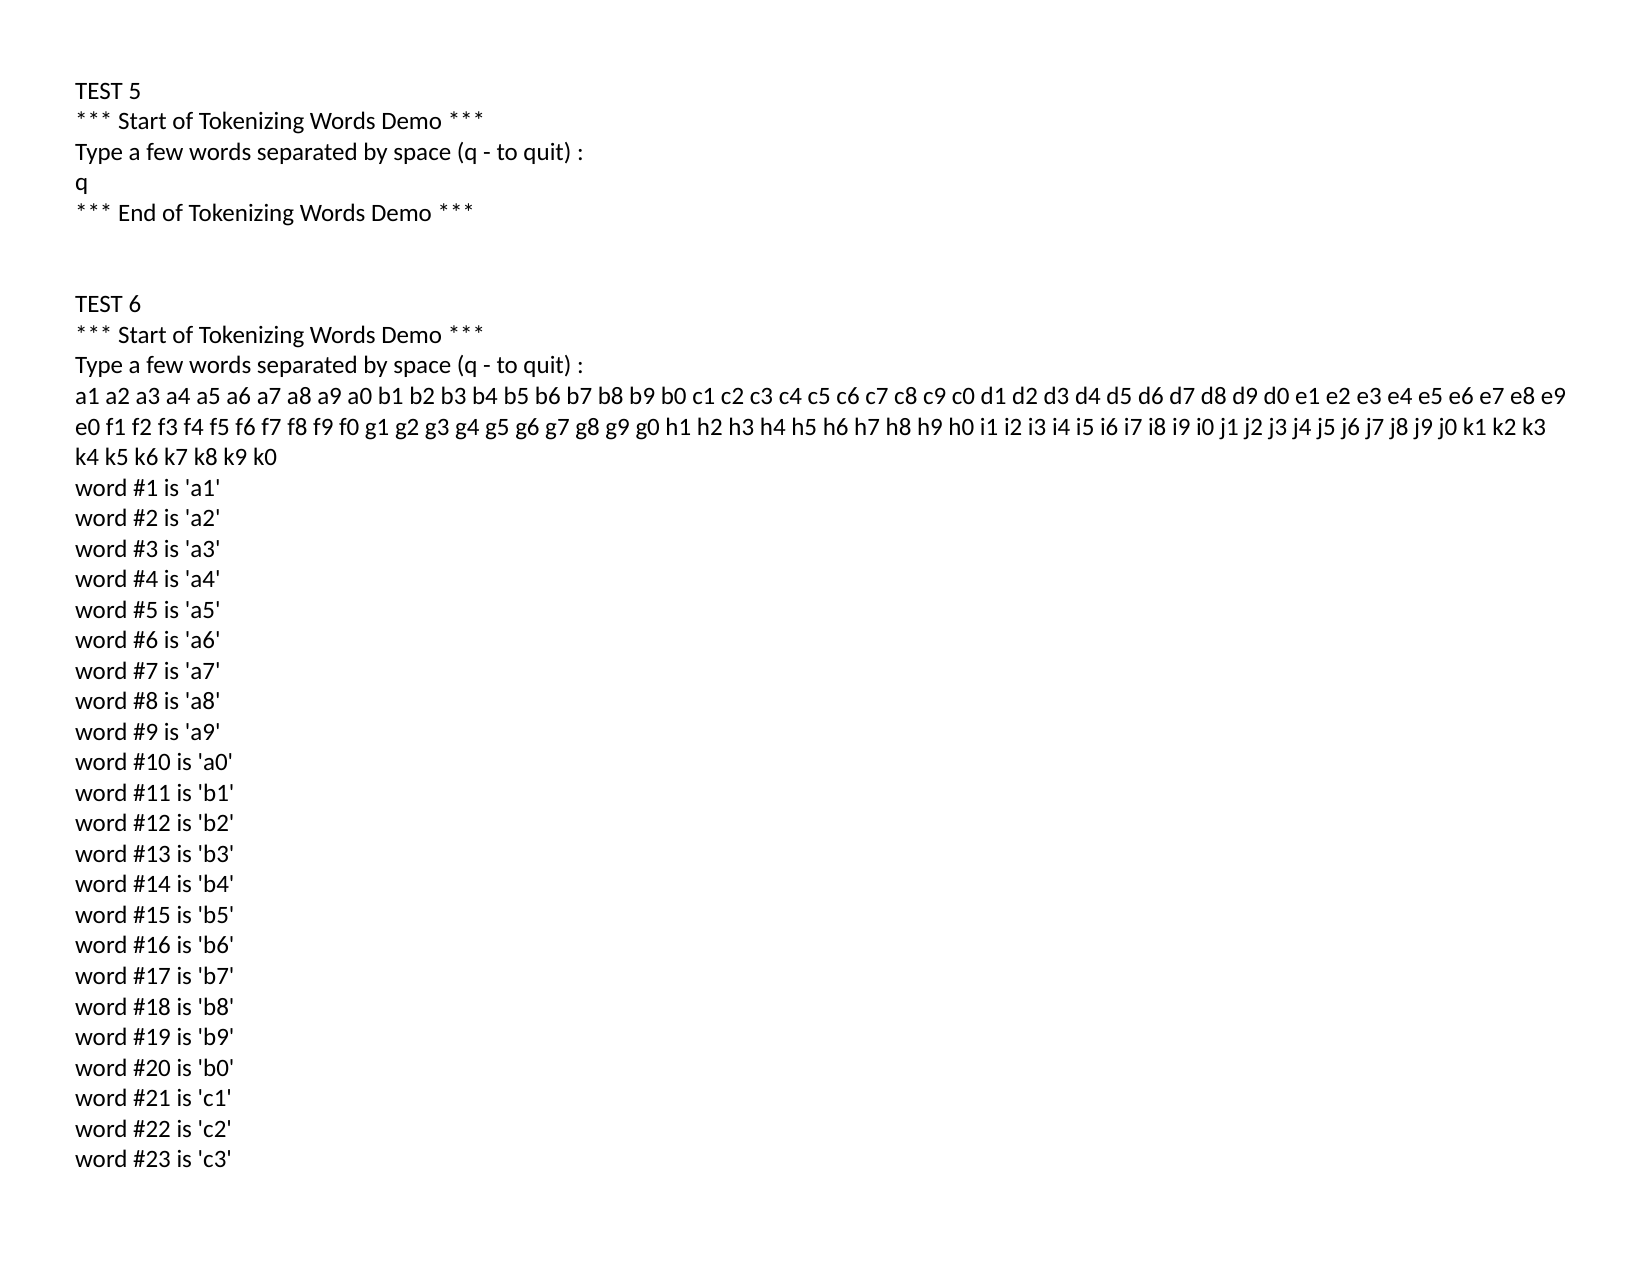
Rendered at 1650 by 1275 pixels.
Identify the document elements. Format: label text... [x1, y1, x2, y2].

text word #2 is 'a2' [75, 502, 1575, 533]
text word #14 is 'b4' [75, 868, 1575, 899]
text word #23 is 'c3' [75, 1143, 1575, 1174]
text word #3 is 'a3' [75, 533, 1575, 563]
text word #17 is 'b7' [75, 960, 1575, 991]
text *** Start of Tokenizing Words Demo *** [75, 106, 1575, 136]
text word #5 is 'a5' [75, 594, 1575, 624]
text TEST 6 [75, 289, 1575, 319]
text word #6 is 'a6' [75, 624, 1575, 655]
text word #7 is 'a7' [75, 655, 1575, 685]
text word #15 is 'b5' [75, 899, 1575, 929]
text Type a few words separated by space (q - to quit) : [75, 350, 1575, 380]
text word #13 is 'b3' [75, 838, 1575, 868]
text TEST 5 [75, 75, 1575, 106]
text word #22 is 'c2' [75, 1113, 1575, 1143]
text word #1 is 'a1' [75, 472, 1575, 502]
text word #19 is 'b9' [75, 1021, 1575, 1052]
text word #20 is 'b0' [75, 1052, 1575, 1082]
text q [75, 167, 1575, 197]
text word #18 is 'b8' [75, 991, 1575, 1021]
text word #10 is 'a0' [75, 746, 1575, 777]
text *** Start of Tokenizing Words Demo *** [75, 319, 1575, 350]
text word #8 is 'a8' [75, 685, 1575, 716]
text word #12 is 'b2' [75, 807, 1575, 838]
text word #9 is 'a9' [75, 716, 1575, 746]
text a1 a2 a3 a4 a5 a6 a7 a8 a9 a0 b1 b2 b3 b4 b5 b6 b7 b8 b9 b0 c1 c2 c3 c4 c5 c6 c7 c8 c9 c0 d1 d2 d3 d4 d5 d6 d7 d8 d9 d0 e1 e2 e3 e4 e5 e6 e7 e8 e9 e0 f1 f2 f3 f4 f5 f6 f7 f8 f9 f0 g1 g2 g3 g4 g5 g6 g7 g8 g9 g0 h1 h2 h3 h4 h5 h6 h7 h8 h9 h0 i1 i2 i3 i4 i5 i6 i7 i8 i9 i0 j1 j2 j3 j4 j5 j6 j7 j8 j9 j0 k1 k2 k3 k4 k5 k6 k7 k8 k9 k0 [75, 380, 1575, 472]
text word #4 is 'a4' [75, 563, 1575, 594]
text word #11 is 'b1' [75, 777, 1575, 807]
text word #21 is 'c1' [75, 1082, 1575, 1113]
text *** End of Tokenizing Words Demo *** [75, 197, 1575, 228]
text word #16 is 'b6' [75, 929, 1575, 960]
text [75, 136, 1575, 167]
